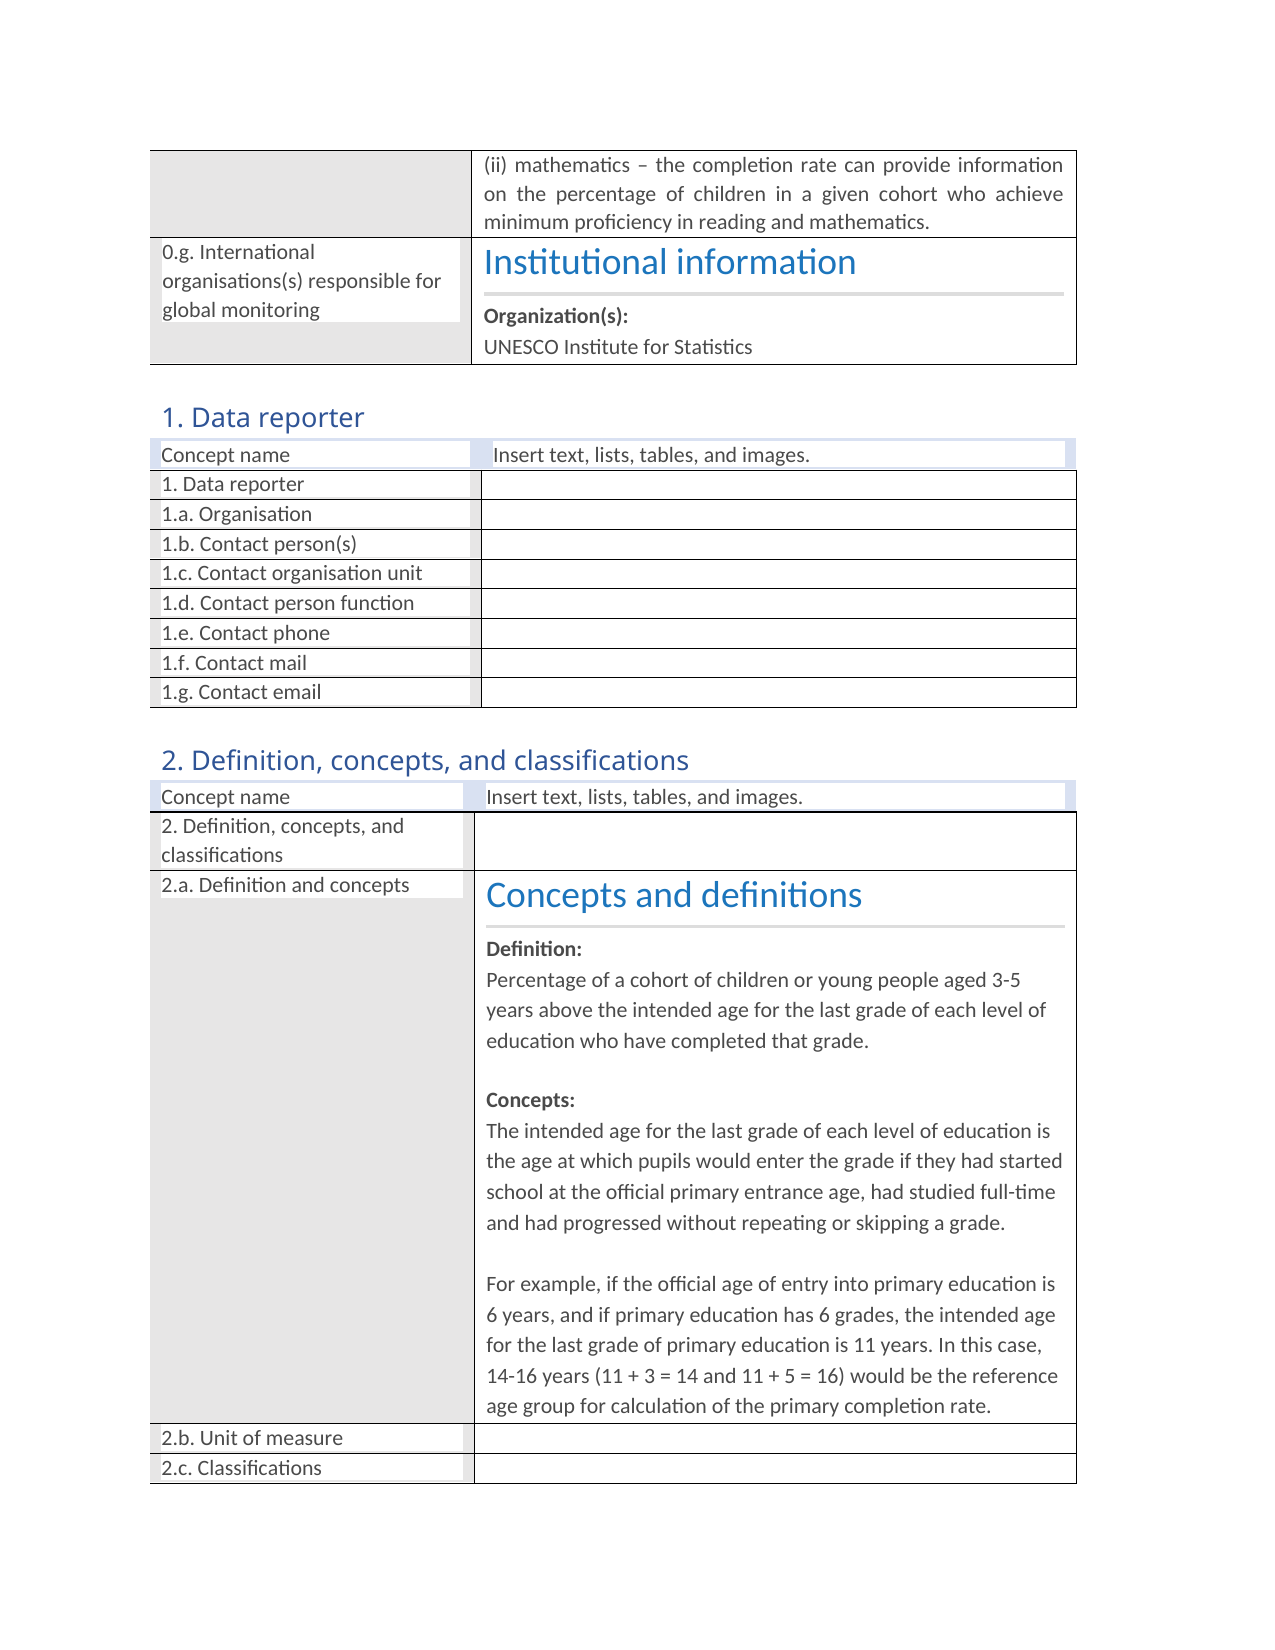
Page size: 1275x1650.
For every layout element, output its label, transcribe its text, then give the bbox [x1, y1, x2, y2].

table_cell [482, 500, 1076, 529]
table_cell [482, 471, 1076, 499]
table_cell [482, 589, 1076, 618]
table_cell 1.g. Contact email [150, 678, 481, 707]
table_cell Institutional information Organization(s): UNESCO Institute for Statistics [472, 238, 1076, 363]
table_cell Insert text, lists, tables, and images. [482, 438, 1076, 469]
table_cell 0.g. International organisations(s) responsible for global monitoring [150, 238, 471, 363]
table_cell Concept name [150, 780, 475, 811]
table_cell 1. Data reporter [150, 471, 481, 499]
table_cell 1.b. Contact person(s) [150, 530, 481, 558]
table_cell 2. Definition, concepts, and classifications [150, 813, 474, 870]
table_cell Concepts and definitions Definition: Percentage of a cohort of children or young people aged 3-5 years above the intended age for the last grade of each level of education who have completed that grade. Concepts: The intended age for the last grade of each level of education is the age at which pupils would enter the grade if they had started school at the official primary entrance age, had studied full-time and had progressed without repeating or skipping a grade. For example, if the official age of entry into primary education is 6 years, and if primary education has 6 grades, the intended age for the last grade of primary education is 11 years. In this case, 14-16 years (11 + 3 = 14 and 11 + 5 = 16) would be the reference age group for calculation of the primary completion rate. [475, 871, 1076, 1423]
table_cell [475, 813, 1076, 870]
table_cell 1.f. Contact mail [150, 649, 481, 677]
table_cell 1.e. Contact phone [150, 619, 481, 648]
table_cell [475, 1424, 1076, 1453]
table_cell [482, 649, 1076, 677]
table_cell 2.b. Unit of measure [150, 1424, 474, 1453]
table_cell [482, 678, 1076, 707]
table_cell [150, 151, 471, 237]
table_cell 2.a. Definition and concepts [150, 871, 474, 1423]
table_cell [482, 530, 1076, 558]
table_cell [475, 1454, 1076, 1482]
table_cell [482, 619, 1076, 648]
table_cell 1.a. Organisation [150, 500, 481, 529]
table_header 2. Definition, concepts, and classifications [150, 737, 1076, 780]
table_cell Concept name [150, 438, 482, 469]
table_cell 1.c. Contact organisation unit [150, 560, 481, 588]
table_cell [482, 560, 1076, 588]
table_header 1. Data reporter [150, 393, 1076, 438]
table_cell 1.d. Contact person function [150, 589, 481, 618]
table_cell 2.c. Classifications [150, 1454, 474, 1482]
table_cell Insert text, lists, tables, and images. [475, 780, 1076, 811]
